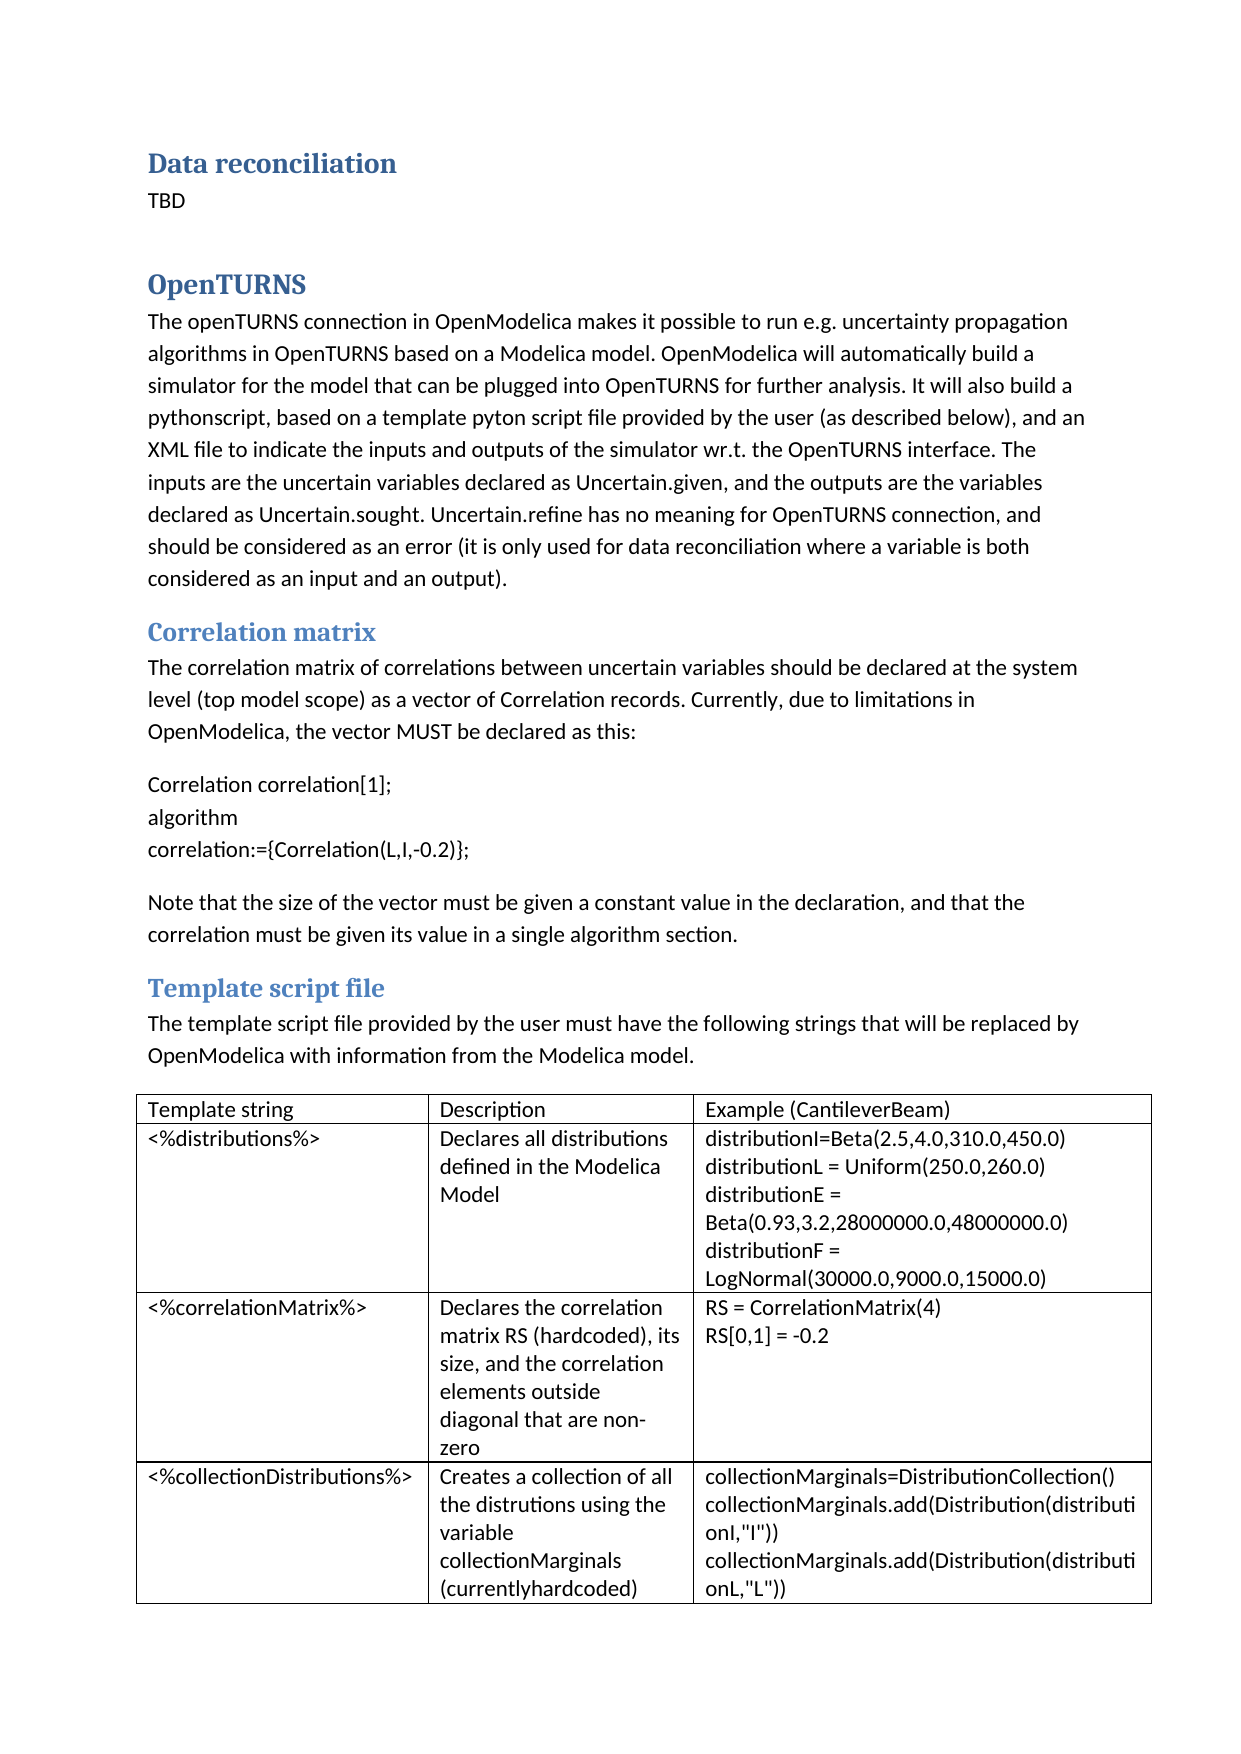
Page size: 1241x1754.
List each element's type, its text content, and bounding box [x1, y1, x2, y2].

table_cell Declares all distributions defined in the Modelica Model [429, 1124, 693, 1292]
text Note that the size of the vector must be given a constant value in the declaration, and that the correlation must be given its value in a single algorithm section. [148, 888, 1093, 948]
text The openTURNS connection in OpenModelica makes it possible to run e.g. uncertainty propagation algorithms in OpenTURNS based on a Modelica model. OpenModelica will automatically build a simulator for the model that can be plugged into OpenTURNS for further analysis. It will also build a pythonscript, based on a template pyton script file provided by the user (as described below), and an XML file to indicate the inputs and outputs of the simulator wr.t. the OpenTURNS interface. The inputs are the uncertain variables declared as Uncertain.given, and the outputs are the variables declared as Uncertain.sought. Uncertain.refine has no meaning for OpenTURNS connection, and should be considered as an error (it is only used for data reconciliation where a variable is both considered as an input and an output). [148, 307, 1093, 592]
table_cell <%distributions%> [137, 1124, 428, 1292]
table_header Example (CantileverBeam) [694, 1095, 1151, 1123]
table_cell <%correlationMatrix%> [137, 1293, 428, 1461]
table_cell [137, 1463, 428, 1603]
text TBD [148, 186, 1093, 214]
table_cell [429, 1463, 693, 1603]
table_cell RS = CorrelationMatrix(4) RS[0,1] = -0.2 [694, 1293, 1151, 1461]
subtitle Data reconciliation [148, 148, 1093, 181]
text The template script file provided by the user must have the following strings that will be replaced by OpenModelica with information from the Modelica model. [148, 1009, 1093, 1069]
subtitle Template script file [148, 973, 1093, 1004]
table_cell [694, 1463, 1151, 1603]
table_header Template string [137, 1095, 428, 1123]
text Correlation correlation[1]; algorithm correlation:={Correlation(L,I,-0.2)}; [148, 771, 1093, 863]
table_cell Declares the correlation matrix RS (hardcoded), its size, and the correlation elements outside diagonal that are non-zero [429, 1293, 693, 1461]
text The correlation matrix of correlations between uncertain variables should be declared at the system level (top model scope) as a vector of Correlation records. Currently, due to limitations in OpenModelica, the vector MUST be declared as this: [148, 653, 1093, 746]
table_cell distributionI=Beta(2.5,4.0,310.0,450.0) distributionL = Uniform(250.0,260.0) distributionE = Beta(0.93,3.2,28000000.0,48000000.0) distributionF = LogNormal(30000.0,9000.0,15000.0) [694, 1124, 1151, 1292]
subtitle Correlation matrix [148, 617, 1093, 648]
subtitle OpenTURNS [148, 268, 1093, 302]
table_header Description [429, 1095, 693, 1123]
